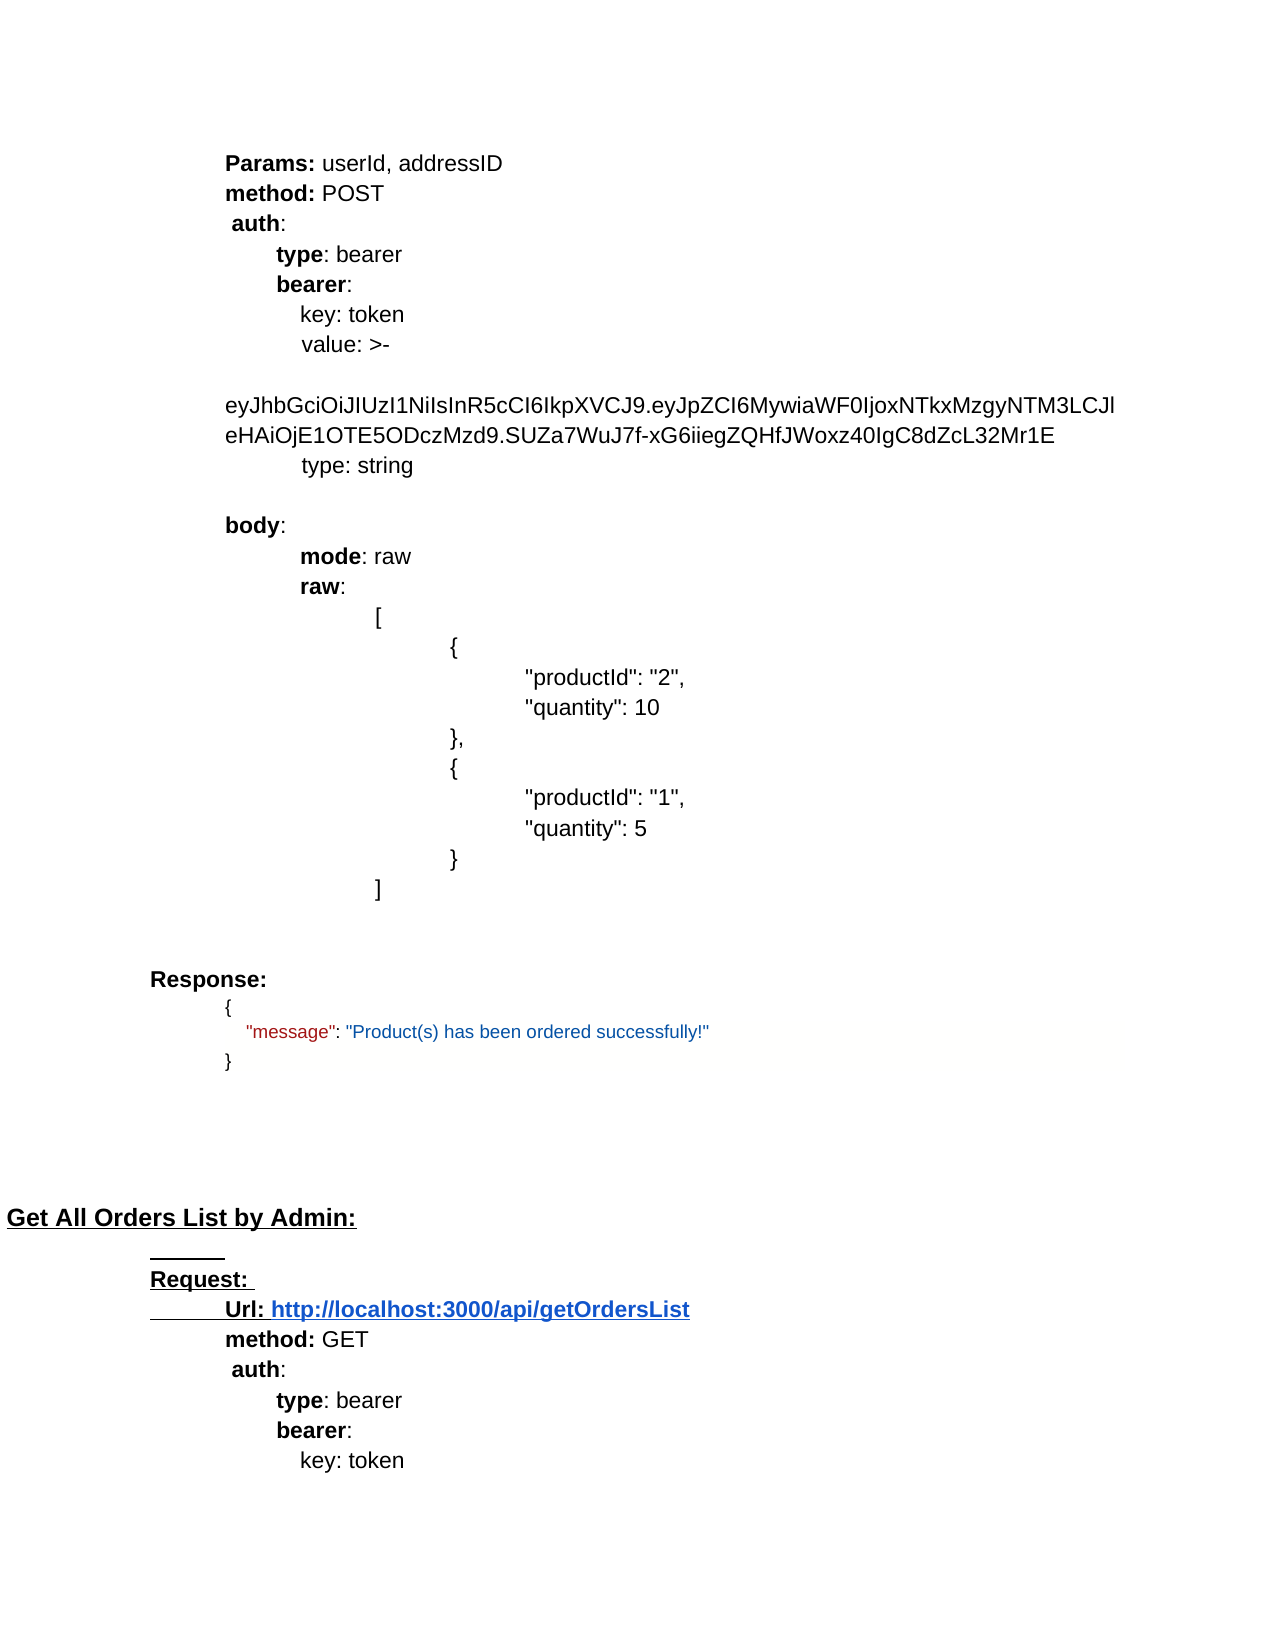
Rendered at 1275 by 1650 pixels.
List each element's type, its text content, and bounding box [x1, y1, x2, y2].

text raw: [225, 573, 1125, 599]
text body: [150, 512, 1125, 539]
text "quantity": 10 [375, 694, 1125, 720]
text { [300, 633, 1125, 660]
text key: token [225, 301, 1125, 327]
text auth: [150, 210, 1125, 237]
text bearer: [225, 1417, 1125, 1443]
text type: string [225, 452, 1125, 478]
text ] [300, 875, 1125, 901]
text auth: [150, 1356, 1125, 1383]
text Response: [150, 966, 1125, 992]
text type: bearer [225, 1387, 1125, 1413]
text Get All Orders List by Admin: [0, 1202, 1125, 1231]
text } [300, 845, 1125, 871]
text eyJhbGciOiJIUzI1NiIsInR5cCI6IkpXVCJ9.eyJpZCI6MywiaWF0IjoxNTkxMzgyNTM3LCJleHAiOjE1OTE5ODczMzd9.SUZa7WuJ7f-xG6iiegZQHfJWoxz40IgC8dZcL32Mr1E [225, 361, 1125, 448]
text method: POST [150, 180, 1125, 207]
text "quantity": 5 [300, 814, 1125, 841]
text { [150, 996, 1125, 1017]
text method: GET [150, 1326, 1125, 1352]
text }, [300, 724, 1125, 750]
text type: bearer [225, 241, 1125, 267]
text key: token [225, 1447, 1125, 1473]
text "message": "Product(s) has been ordered successfully!" [225, 1021, 1125, 1043]
text Params: userId, addressID [150, 150, 1125, 176]
text { [300, 754, 1125, 781]
text mode: raw [225, 543, 1125, 569]
text Request: Url: http://localhost:3000/api/getOrdersList [150, 1266, 1125, 1322]
text "productId": "1", [300, 784, 1125, 811]
text value: >- [225, 331, 1125, 358]
text bearer: [225, 271, 1125, 297]
text [ [225, 603, 1125, 629]
text } [225, 1050, 1125, 1071]
text "productId": "2", [375, 663, 1125, 690]
